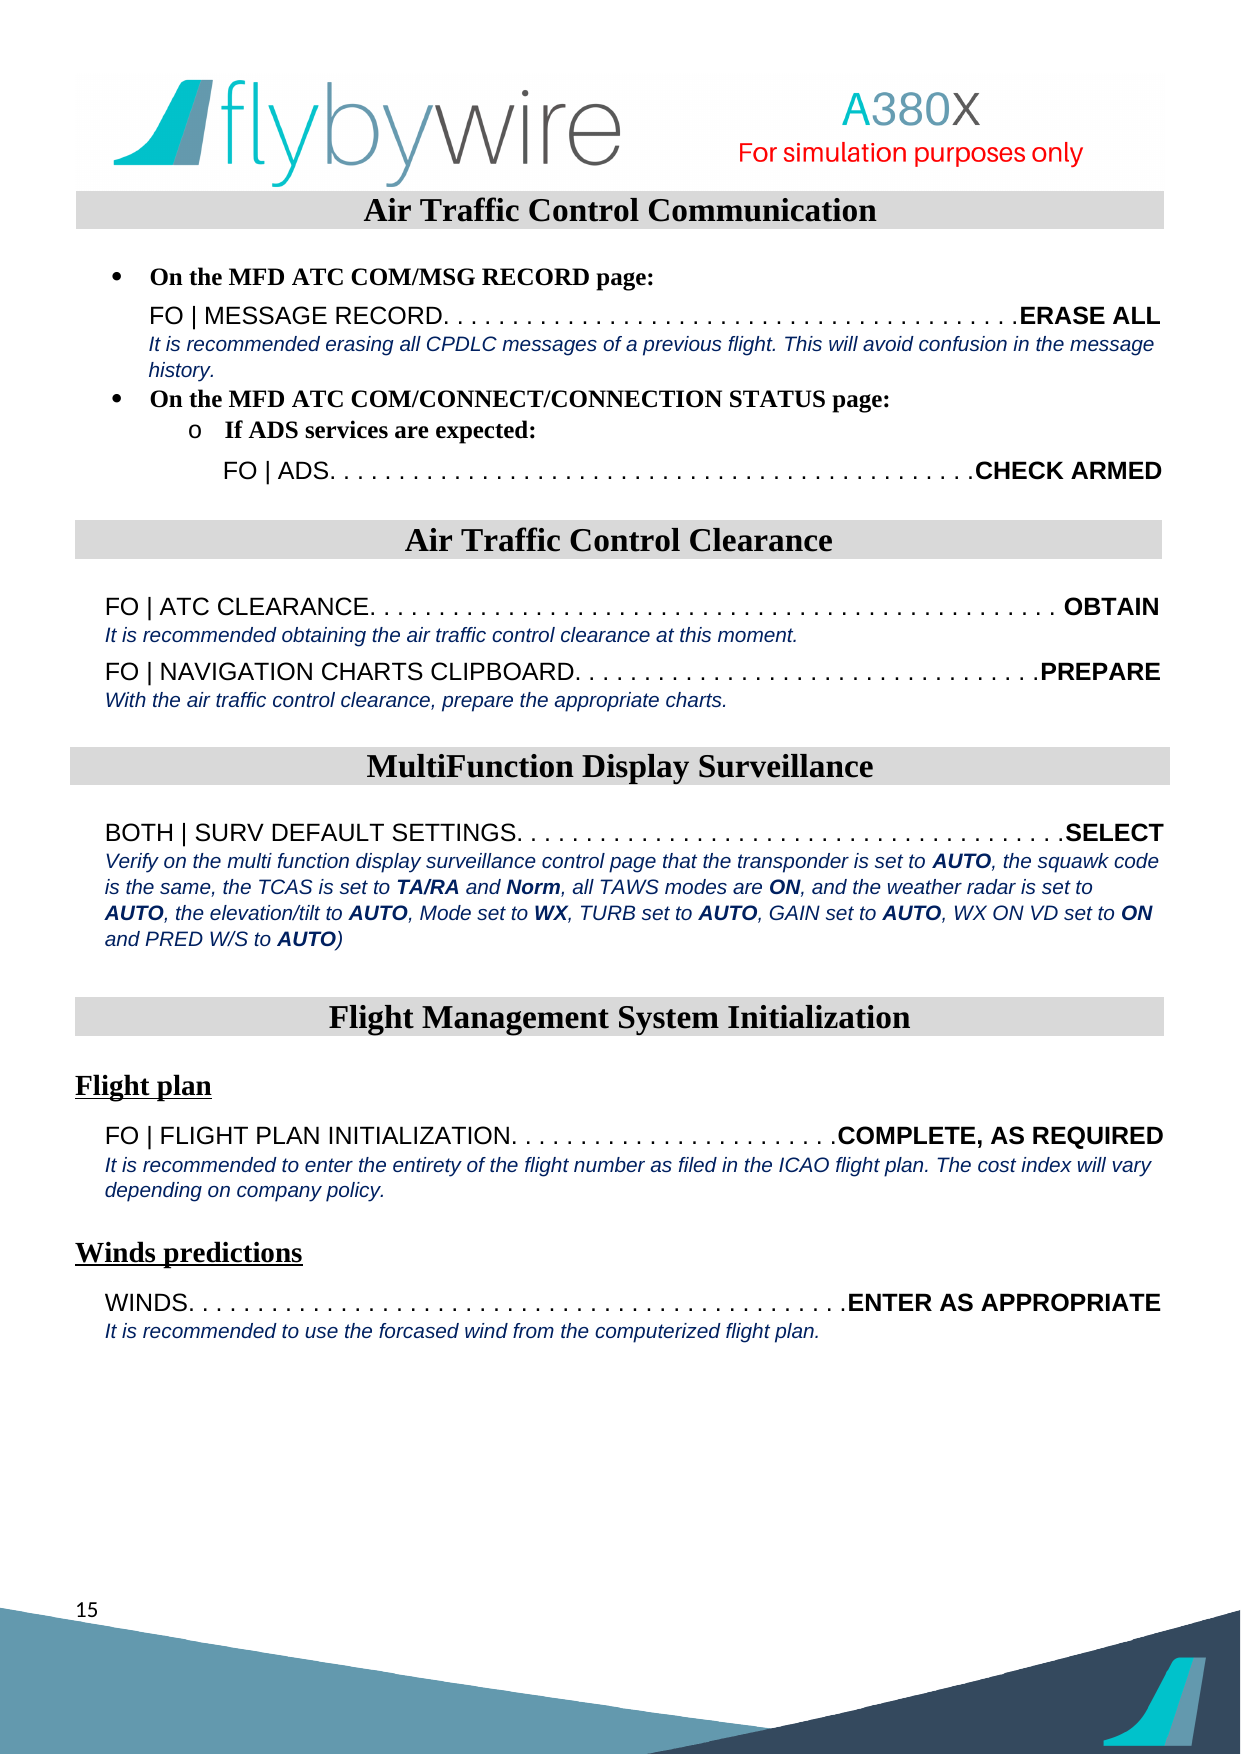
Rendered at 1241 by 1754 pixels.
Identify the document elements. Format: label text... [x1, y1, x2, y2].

text It is recommended obtaining the air traffic control clearance at this moment. [104, 623, 1165, 647]
text FO | MESSAGE RECORD. . . . . . . . . . . . . . . . . . . . . . . . . . . . . . . . . . . . . . . . . .ERASE ALL [104, 301, 1165, 330]
list On the MFD ATC COM/CONNECT/CONNECTION STATUS page: [112, 384, 1165, 412]
table_header MultiFunction Display Surveillance [70, 747, 1170, 785]
table_header Air Traffic Control Communication [76, 191, 1164, 229]
picture [75, 73, 1165, 191]
list On the MFD ATC COM/MSG RECORD page: [112, 262, 1165, 290]
text FO | FLIGHT PLAN INITIALIZATION. . . . . . . . . . . . . . . . . . . . . . . .COMPLETE, AS REQUIRED [104, 1121, 1165, 1150]
table_header Flight Management System Initialization [75, 997, 1164, 1036]
text BOTH | SURV DEFAULT SETTINGS. . . . . . . . . . . . . . . . . . . . . . . . . . . . . . . . . . . . . . . .SELECT [104, 818, 1165, 847]
text It is recommended erasing all CPDLC messages of a previous flight. This will avoid confusion in the message history. [148, 332, 1165, 382]
text It is recommended to enter the entirety of the flight number as filed in the ICAO flight plan. The cost index will vary depending on company policy. [104, 1152, 1165, 1202]
list If ADS services are expected: [187, 415, 1165, 446]
text WINDS. . . . . . . . . . . . . . . . . . . . . . . . . . . . . . . . . . . . . . . . . . . . . . . .ENTER AS APPROPRIATE [104, 1288, 1165, 1317]
text FO | ADS. . . . . . . . . . . . . . . . . . . . . . . . . . . . . . . . . . . . . . . . . . . . . . .CHECK ARMED [150, 456, 1165, 485]
text FO | ATC CLEARANCE. . . . . . . . . . . . . . . . . . . . . . . . . . . . . . . . . . . . . . . . . . . . . . . . . . OBTAIN [104, 592, 1165, 620]
text FO | NAVIGATION CHARTS CLIPBOARD. . . . . . . . . . . . . . . . . . . . . . . . . . . . . . . . . .PREPARE [104, 657, 1165, 686]
table_header Air Traffic Control Clearance [75, 520, 1162, 559]
text It is recommended to use the forcased wind from the computerized flight plan. [104, 1319, 1165, 1343]
text Flight plan [75, 1068, 1165, 1102]
text Verify on the multi function display surveillance control page that the transponder is set to AUTO, the squawk code is the same, the TCAS is set to TA/RA and Norm, all TAWS modes are ON, and the weather radar is set to AUTO, the elevation/tilt to AUTO, Mode set to WX, TURB set to AUTO, GAIN set to AUTO, WX ON VD set to ON and PRED W/S to AUTO) [104, 849, 1165, 950]
picture [0, 1606, 1241, 1754]
text With the air traffic control clearance, prepare the appropriate charts. [104, 688, 1165, 712]
text Winds predictions [75, 1235, 1165, 1269]
